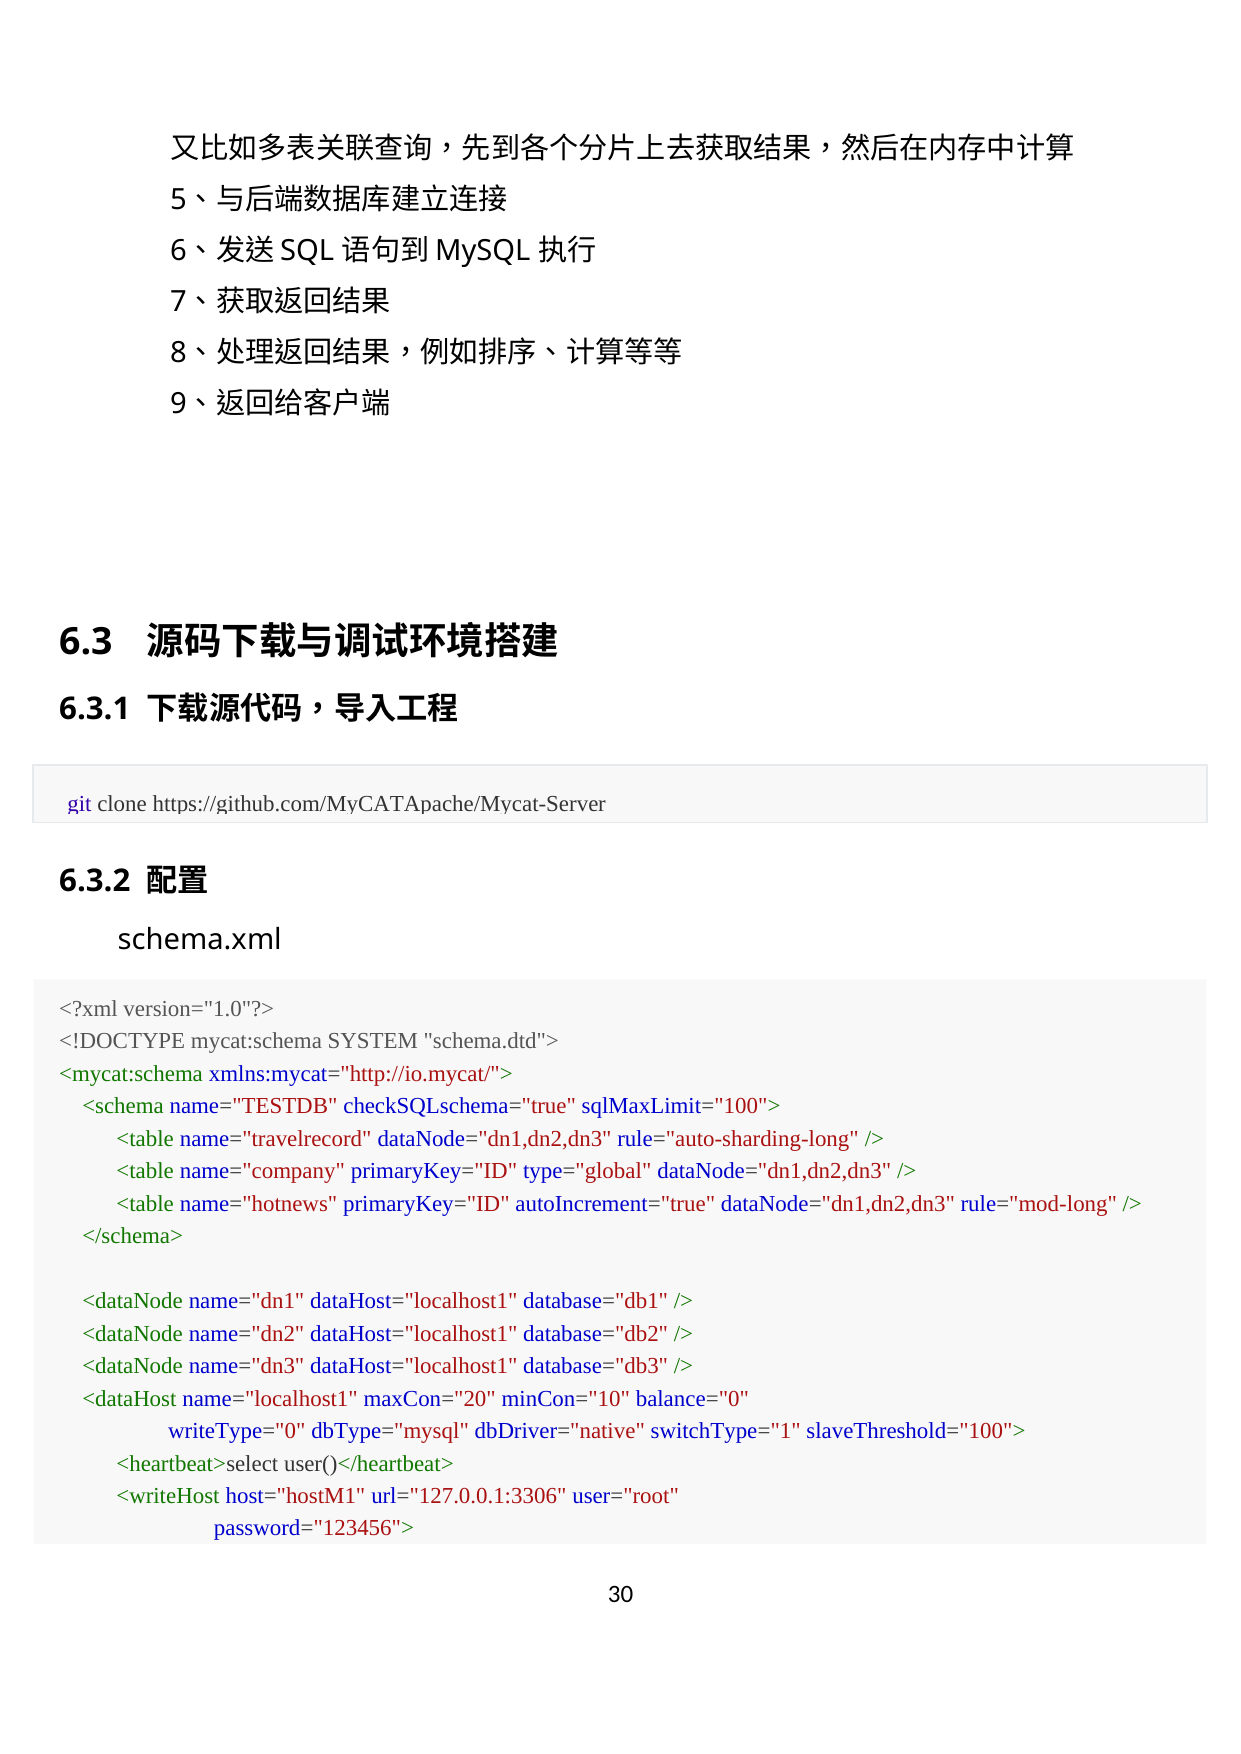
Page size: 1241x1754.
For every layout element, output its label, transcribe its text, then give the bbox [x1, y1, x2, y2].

text <dataHost name="localhost1" maxCon="20" minCon="10" balance="0" [82, 1385, 1240, 1411]
text <table name="hotnews" primaryKey="ID" autoIncrement="true" dataNode="dn1,dn2,dn3" rule="mod-long" /> [116, 1190, 1240, 1216]
text <writeHost host="hostM1" url="127.0.0.1:3306" user="root" password="123456"> [116, 1482, 680, 1541]
text <?xml version="1.0"?> [59, 995, 1240, 1021]
text <table name="company" primaryKey="ID" type="global" dataNode="dn1,dn2,dn3" /> [116, 1157, 1240, 1184]
subtitle 源码下载与调试环境搭建 [59, 614, 1240, 665]
subtitle schema.xml [117, 918, 1240, 958]
list 配置 [59, 858, 1240, 900]
text <schema name="TESTDB" checkSQLschema="true" sqlMaxLimit="100"> [82, 1092, 1240, 1119]
text </schema> [82, 1222, 1240, 1249]
text <mycat:schema xmlns:mycat="http://io.mycat/"> [59, 1060, 1240, 1086]
text <table name="travelrecord" dataNode="dn1,dn2,dn3" rule="auto-sharding-long" /> [116, 1125, 1240, 1151]
text writeType="0" dbType="mysql" dbDriver="native" switchType="1" slaveThreshold="100"> [168, 1417, 1240, 1444]
subtitle 30 [21, 1578, 1220, 1609]
text <!DOCTYPE mycat:schema SYSTEM "schema.dtd"> [59, 1027, 1240, 1054]
text <dataNode name="dn3" dataHost="localhost1" database="db3" /> [82, 1352, 1240, 1379]
text <dataNode name="dn1" dataHost="localhost1" database="db1" /> [82, 1287, 1240, 1314]
subtitle 下载源代码，导入工程 [59, 686, 1240, 729]
text <dataNode name="dn2" dataHost="localhost1" database="db2" /> [82, 1320, 1240, 1346]
text <heartbeat>select user()</heartbeat> [116, 1450, 1240, 1476]
